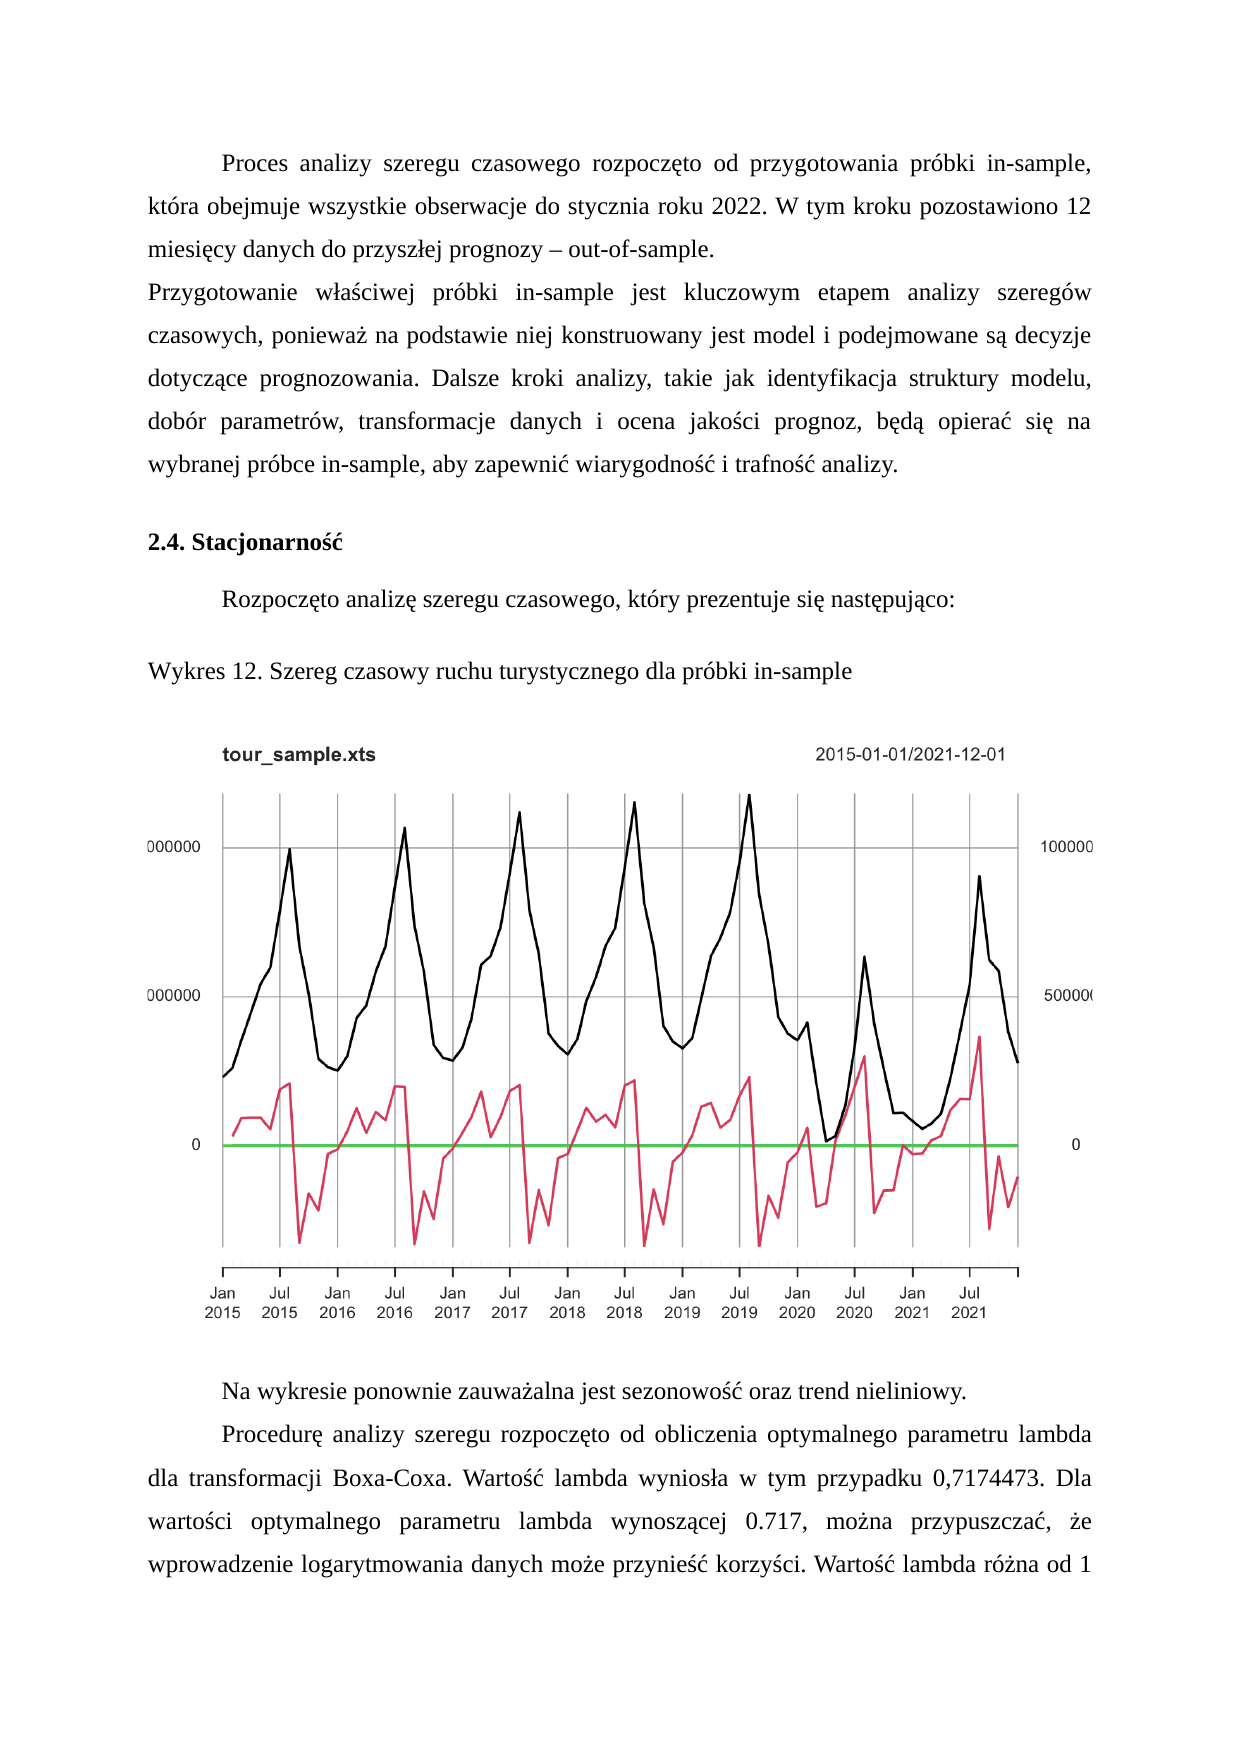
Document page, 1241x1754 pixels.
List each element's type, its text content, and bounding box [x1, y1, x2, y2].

subtitle 2.4. Stacjonarność [148, 527, 1093, 556]
picture [147, 728, 1093, 1333]
text Wykres 12. Szereg czasowy ruchu turystycznego dla próbki in-sample [148, 656, 1093, 685]
text Rozpoczęto analizę szeregu czasowego, który prezentuje się następująco: [148, 584, 1093, 613]
text Przygotowanie właściwej próbki in-sample jest kluczowym etapem analizy szeregów czasowych, ponieważ na podstawie niej konstruowany jest model i podejmowane są decyzje dotyczące prognozowania. Dalsze kroki analizy, takie jak identyfikacja struktury modelu, dobór parametrów, transformacje danych i ocena jakości prognoz, będą opierać się na wybranej próbce in-sample, aby zapewnić wiarygodność i trafność analizy. [148, 277, 1093, 478]
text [148, 1419, 1093, 1578]
text Na wykresie ponownie zauważalna jest sezonowość oraz trend nieliniowy. [148, 1376, 1093, 1405]
text Proces analizy szeregu czasowego rozpoczęto od przygotowania próbki in-sample, która obejmuje wszystkie obserwacje do stycznia roku 2022. W tym kroku pozostawiono 12 miesięcy danych do przyszłej prognozy – out-of-sample. [148, 148, 1093, 263]
